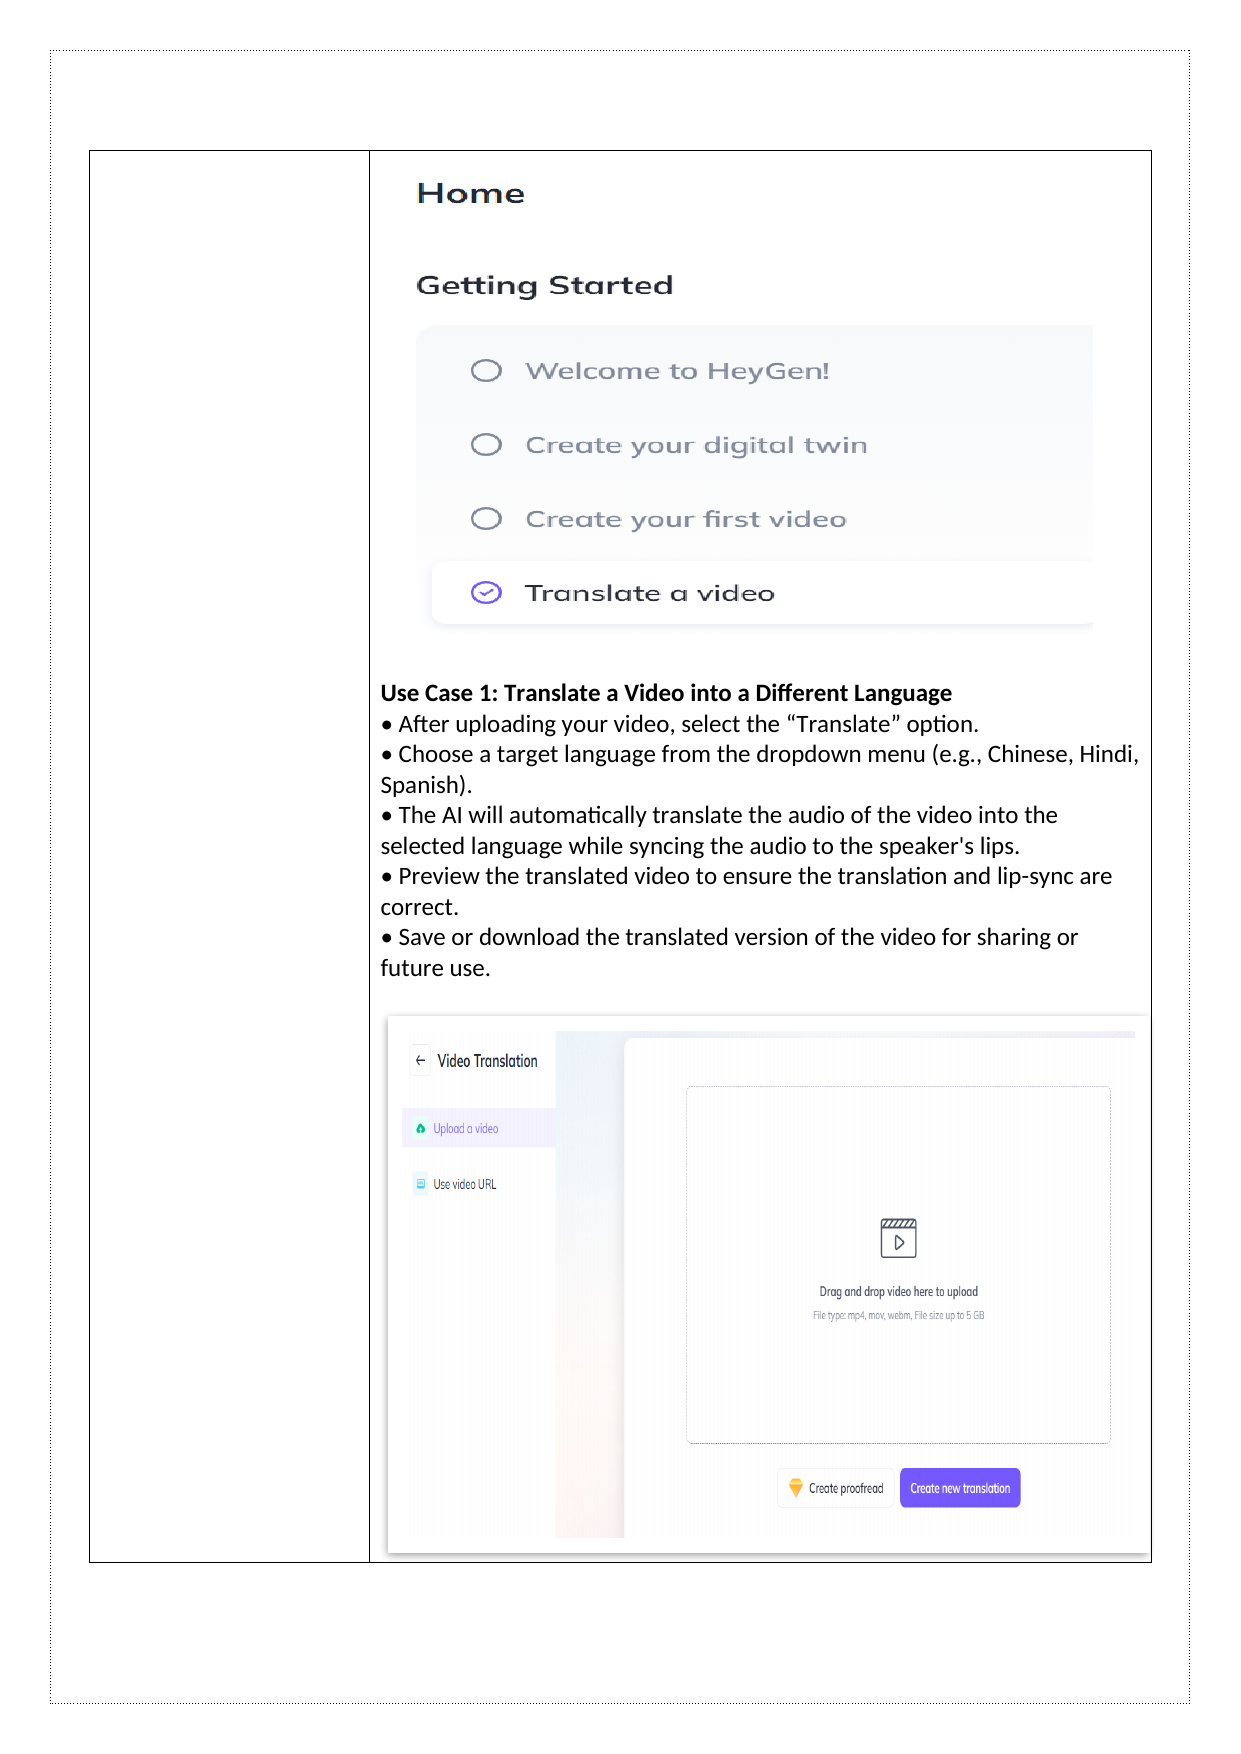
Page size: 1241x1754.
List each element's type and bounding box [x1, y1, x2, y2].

picture [380, 180, 1093, 649]
picture [402, 1031, 1135, 1538]
table_cell [90, 151, 369, 1562]
table_cell [370, 151, 1151, 1562]
